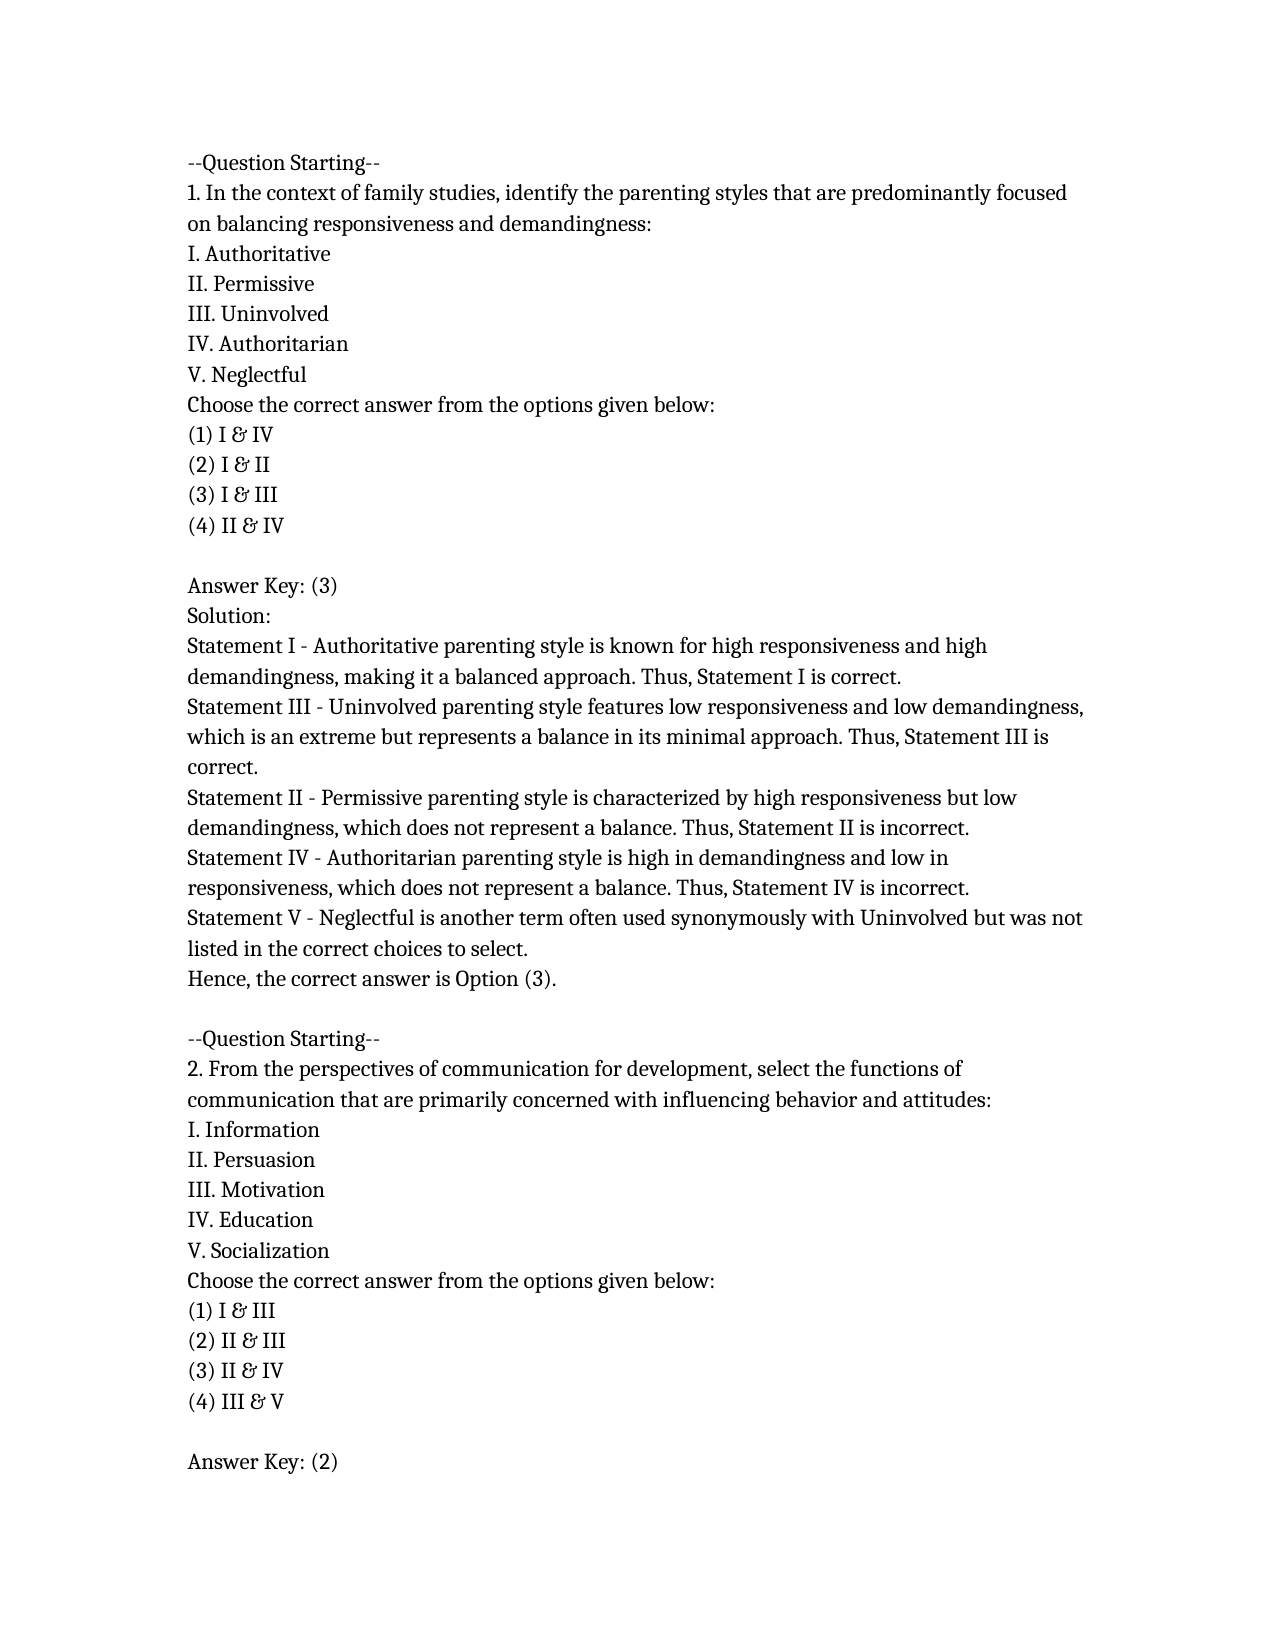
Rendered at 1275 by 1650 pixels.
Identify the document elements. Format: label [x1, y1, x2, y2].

text [187, 150, 1087, 1475]
